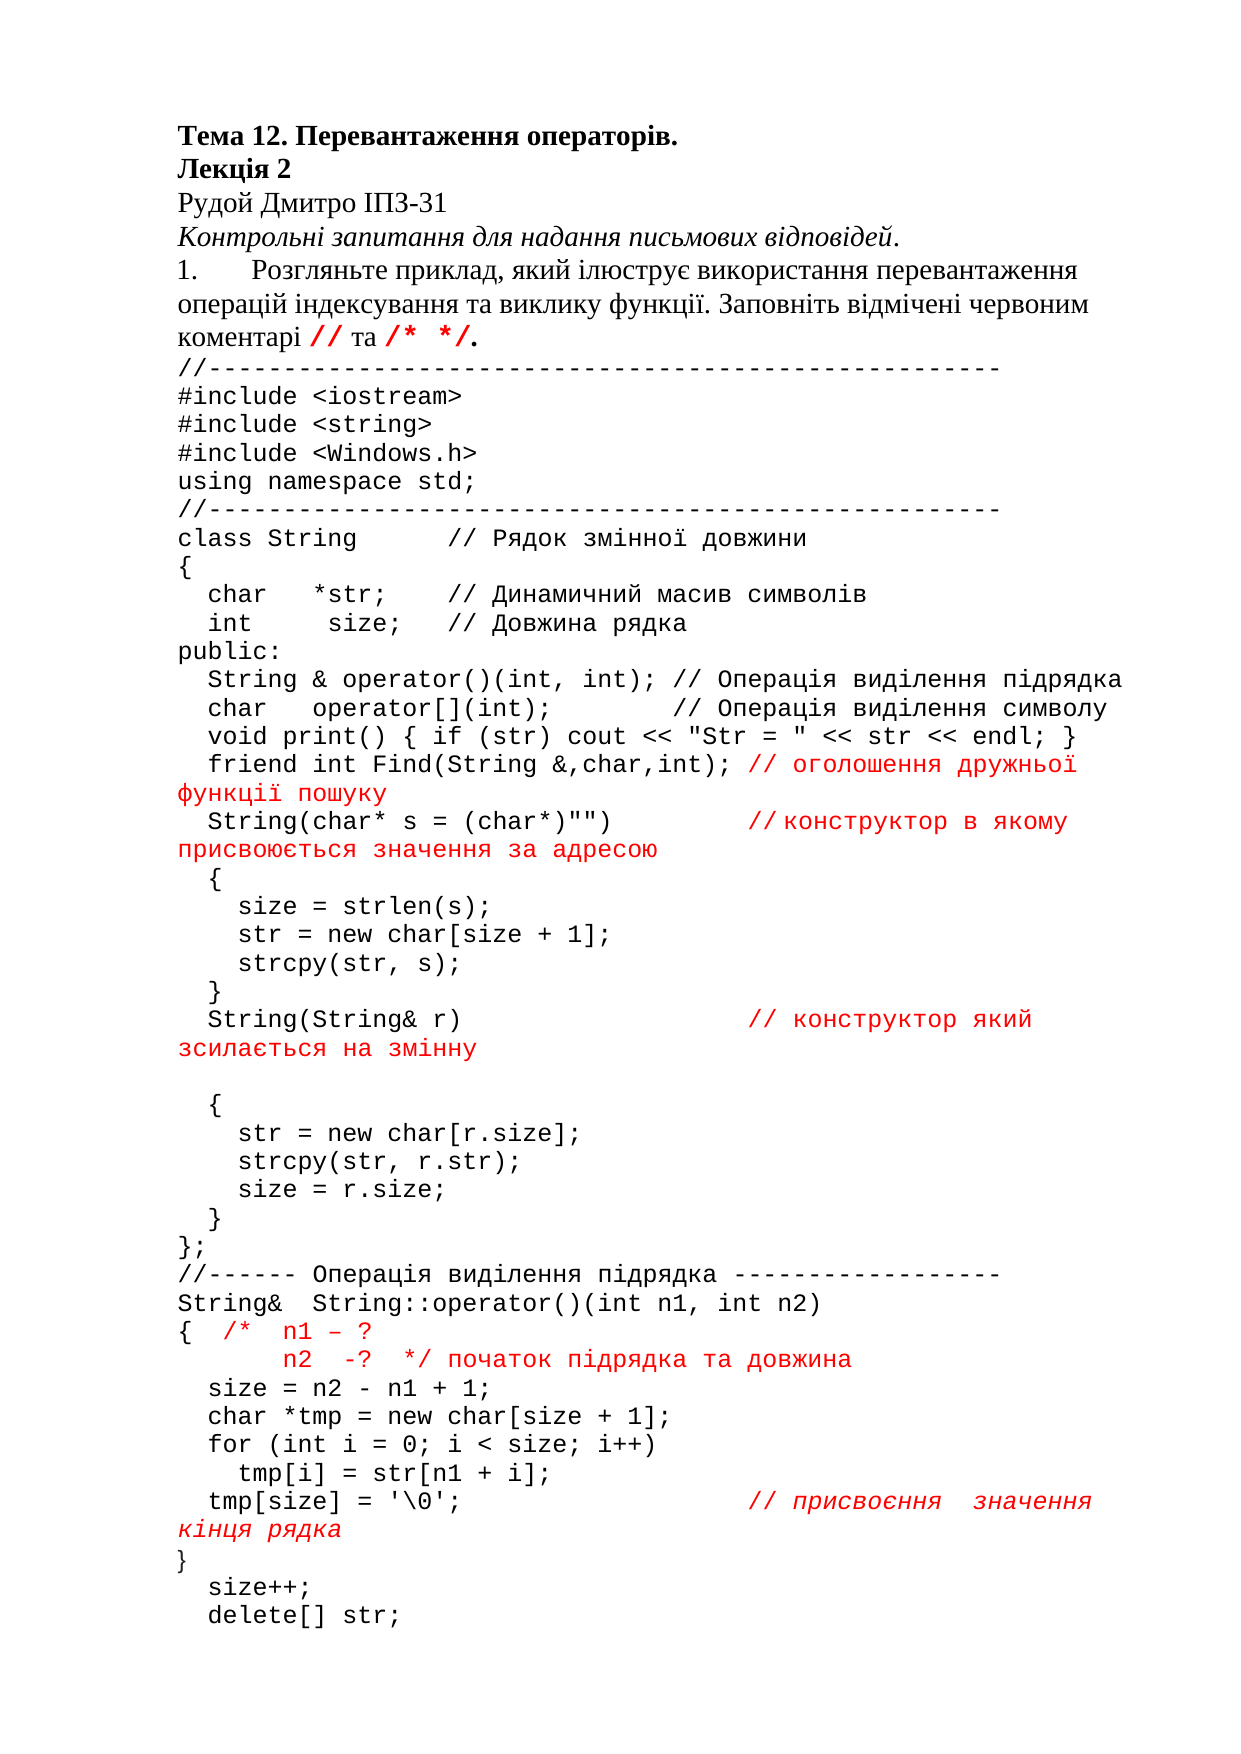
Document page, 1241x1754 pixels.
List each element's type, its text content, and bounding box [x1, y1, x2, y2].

text char *tmp = new char[size + 1]; [177, 1404, 1152, 1432]
text int size; // Довжина рядка [177, 610, 1152, 639]
text size = r.size; [177, 1177, 1152, 1205]
text strcpy(str, r.str); [177, 1149, 1152, 1177]
text tmp[i] = str[n1 + i]; [177, 1460, 1152, 1489]
list Тема 12. Перевантаження операторів. [177, 118, 1152, 152]
text size++; [177, 1574, 1152, 1602]
text char *str; // Динамичний масив символів [177, 582, 1152, 610]
text //----------------------------------------------------- [177, 355, 1152, 384]
text char operator[](int); // Операція виділення символу [177, 695, 1152, 724]
text { [177, 865, 1152, 894]
text public: [177, 639, 1152, 667]
list Контрольні запитання для надання письмових відповідей. [177, 219, 1152, 252]
text } [177, 979, 1152, 1007]
text #include <Windows.h> [177, 440, 1152, 469]
text String& String::operator()(int n1, int n2) [177, 1290, 1152, 1319]
text String & operator()(int, int); // Операція виділення підрядка [177, 667, 1152, 695]
text n2 -? */ початок підрядка та довжина [177, 1347, 1152, 1375]
text friend int Find(String &,char,int); // оголошення дружньої функції пошуку [177, 752, 1152, 809]
text strcpy(str, s); [177, 950, 1152, 979]
text void print() { if (str) cout << "Str = " << str << endl; } [177, 724, 1152, 752]
text //----------------------------------------------------- [177, 497, 1152, 525]
text { [177, 1092, 1152, 1120]
text String(char* s = (char*)"") // конструктор в якому присвоюється значення за адресою [177, 809, 1152, 865]
list Лекція 2 [177, 152, 1152, 185]
text size = strlen(s); [177, 894, 1152, 922]
text String(String& r) // конструктор який зсилається на змінну [177, 1007, 1152, 1064]
text #include <iostream> [177, 384, 1152, 412]
text { [177, 554, 1152, 582]
text str = new char[r.size]; [177, 1120, 1152, 1149]
list Рудой Дмитро ІПЗ-31 [177, 185, 1152, 219]
text size = n2 - n1 + 1; [177, 1375, 1152, 1404]
text //------ Операція виділення підрядка ------------------ [177, 1262, 1152, 1290]
list Розгляньте приклад, який ілюструє використання перевантаження операцій індексування та виклику функції. Заповніть відмічені червоним коментарі // та /* */. [176, 252, 1152, 355]
text using namespace std; [177, 469, 1152, 497]
text str = new char[size + 1]; [177, 922, 1152, 950]
text tmp[size] = '\0'; // присвоєння значення кінця рядка } [177, 1489, 1152, 1574]
text { /* n1 – ? [177, 1319, 1152, 1347]
text } [177, 1205, 1152, 1234]
text }; [177, 1234, 1152, 1262]
text delete[] str; [177, 1602, 1152, 1631]
text for (int i = 0; i < size; i++) [177, 1432, 1152, 1460]
text class String // Рядок змінної довжини [177, 525, 1152, 554]
text #include <string> [177, 412, 1152, 440]
